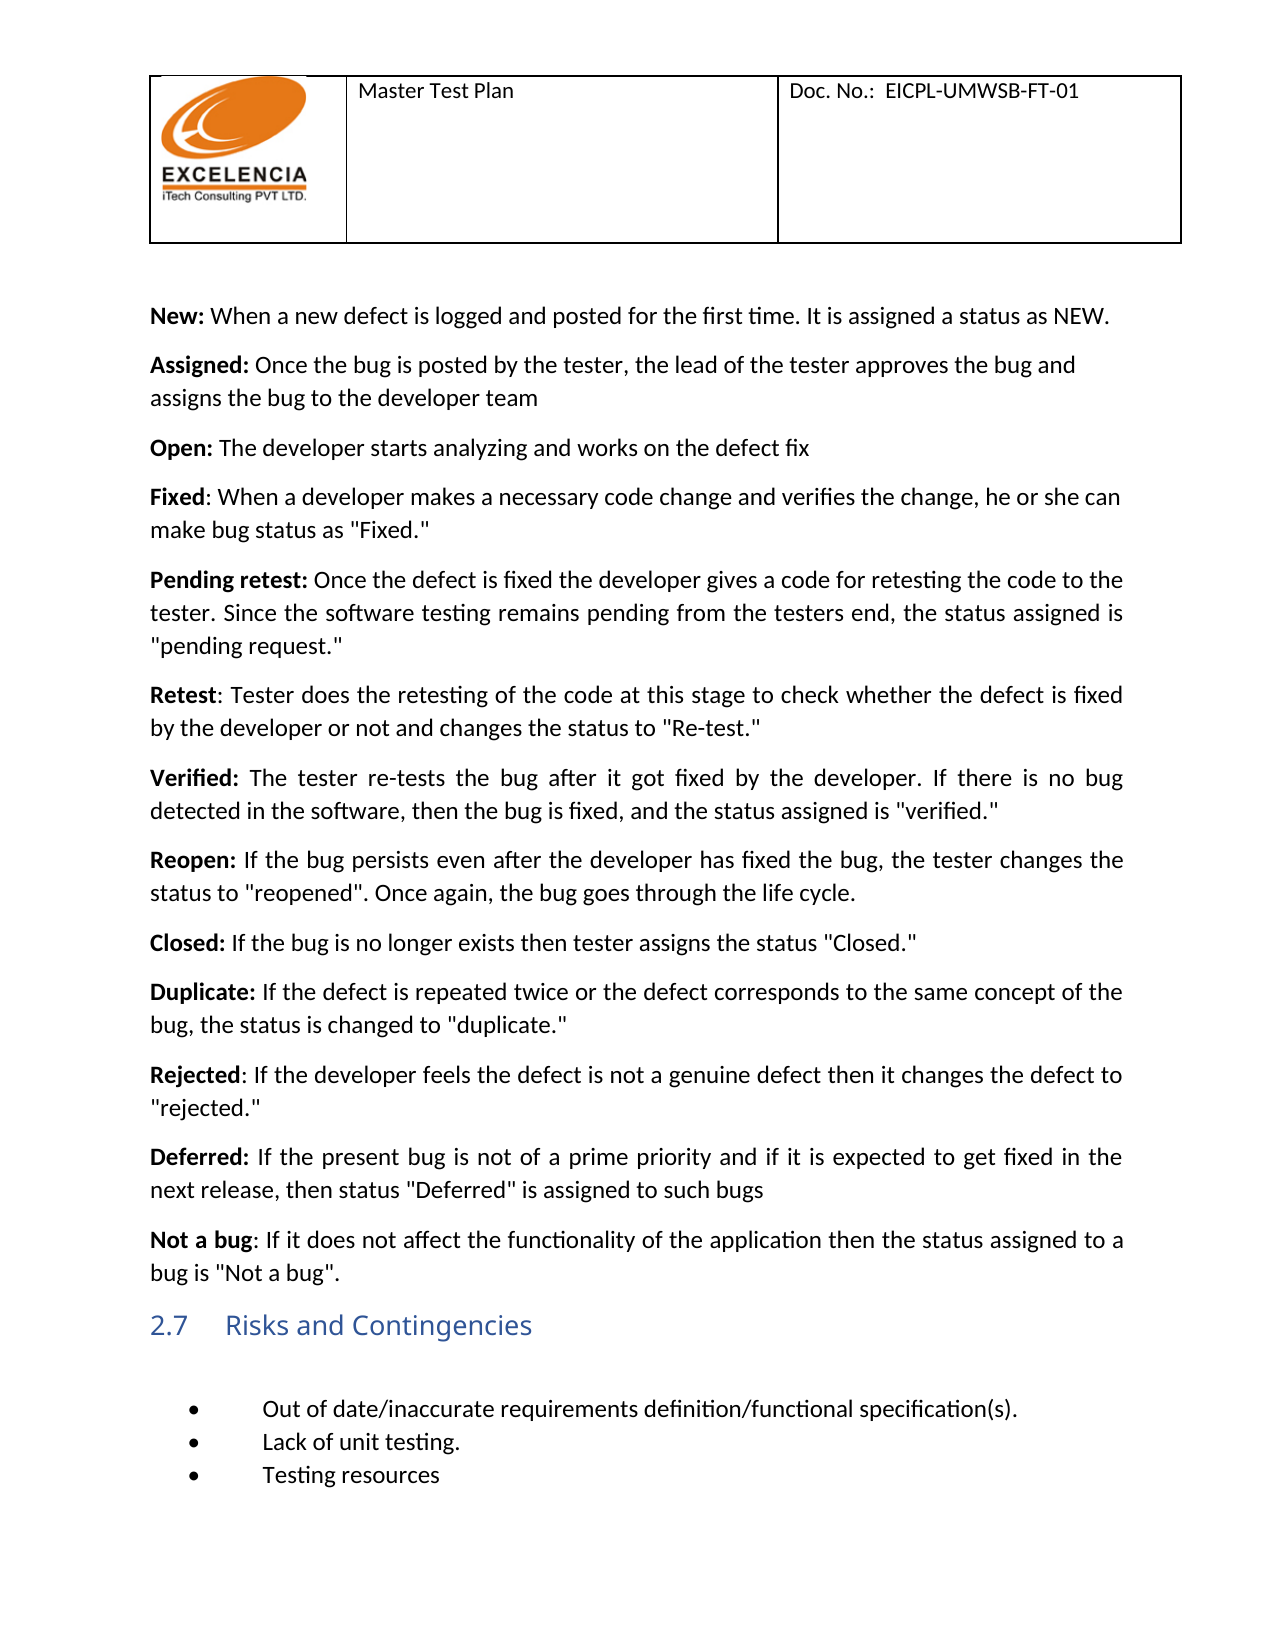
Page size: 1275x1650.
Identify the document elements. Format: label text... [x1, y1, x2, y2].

text Reopen: If the bug persists even after the developer has fixed the bug, the tester changes the status to "reopened". Once again, the bug goes through the life cycle. [150, 844, 1125, 908]
text Not a bug: If it does not affect the functionality of the application then the status assigned to a bug is "Not a bug". [150, 1224, 1125, 1287]
list Testing resources [187, 1459, 1125, 1489]
text Duplicate: If the defect is repeated twice or the defect corresponds to the same concept of the bug, the status is changed to "duplicate." [150, 976, 1125, 1040]
picture [161, 76, 307, 205]
text Closed: If the bug is no longer exists then tester assigns the status "Closed." [150, 927, 1125, 957]
list Out of date/inaccurate requirements definition/functional specification(s). [187, 1393, 1125, 1424]
text Open: The developer starts analyzing and works on the defect fix [150, 432, 1125, 462]
text Rejected: If the developer feels the defect is not a genuine defect then it changes the defect to "rejected." [150, 1059, 1125, 1122]
list Lack of unit testing. [187, 1426, 1125, 1457]
text New: When a new defect is logged and posted for the first time. It is assigned a status as NEW. [150, 300, 1125, 330]
subtitle 2.7 Risks and Contingencies [150, 1306, 1125, 1343]
text Pending retest: Once the defect is fixed the developer gives a code for retesting the code to the tester. Since the software testing remains pending from the testers end, the status assigned is "pending request." [150, 564, 1125, 660]
text Verified: The tester re-tests the bug after it got fixed by the developer. If there is no bug detected in the software, then the bug is fixed, and the status assigned is "verified." [150, 762, 1125, 825]
text Deferred: If the present bug is not of a prime priority and if it is expected to get fixed in the next release, then status "Deferred" is assigned to such bugs [150, 1141, 1125, 1205]
text Fixed: When a developer makes a necessary code change and verifies the change, he or she can make bug status as "Fixed." [150, 481, 1125, 545]
text Assigned: Once the bug is posted by the tester, the lead of the tester approves the bug and assigns the bug to the developer team [150, 349, 1125, 413]
text Retest: Tester does the retesting of the code at this stage to check whether the defect is fixed by the developer or not and changes the status to "Re-test." [150, 679, 1125, 743]
